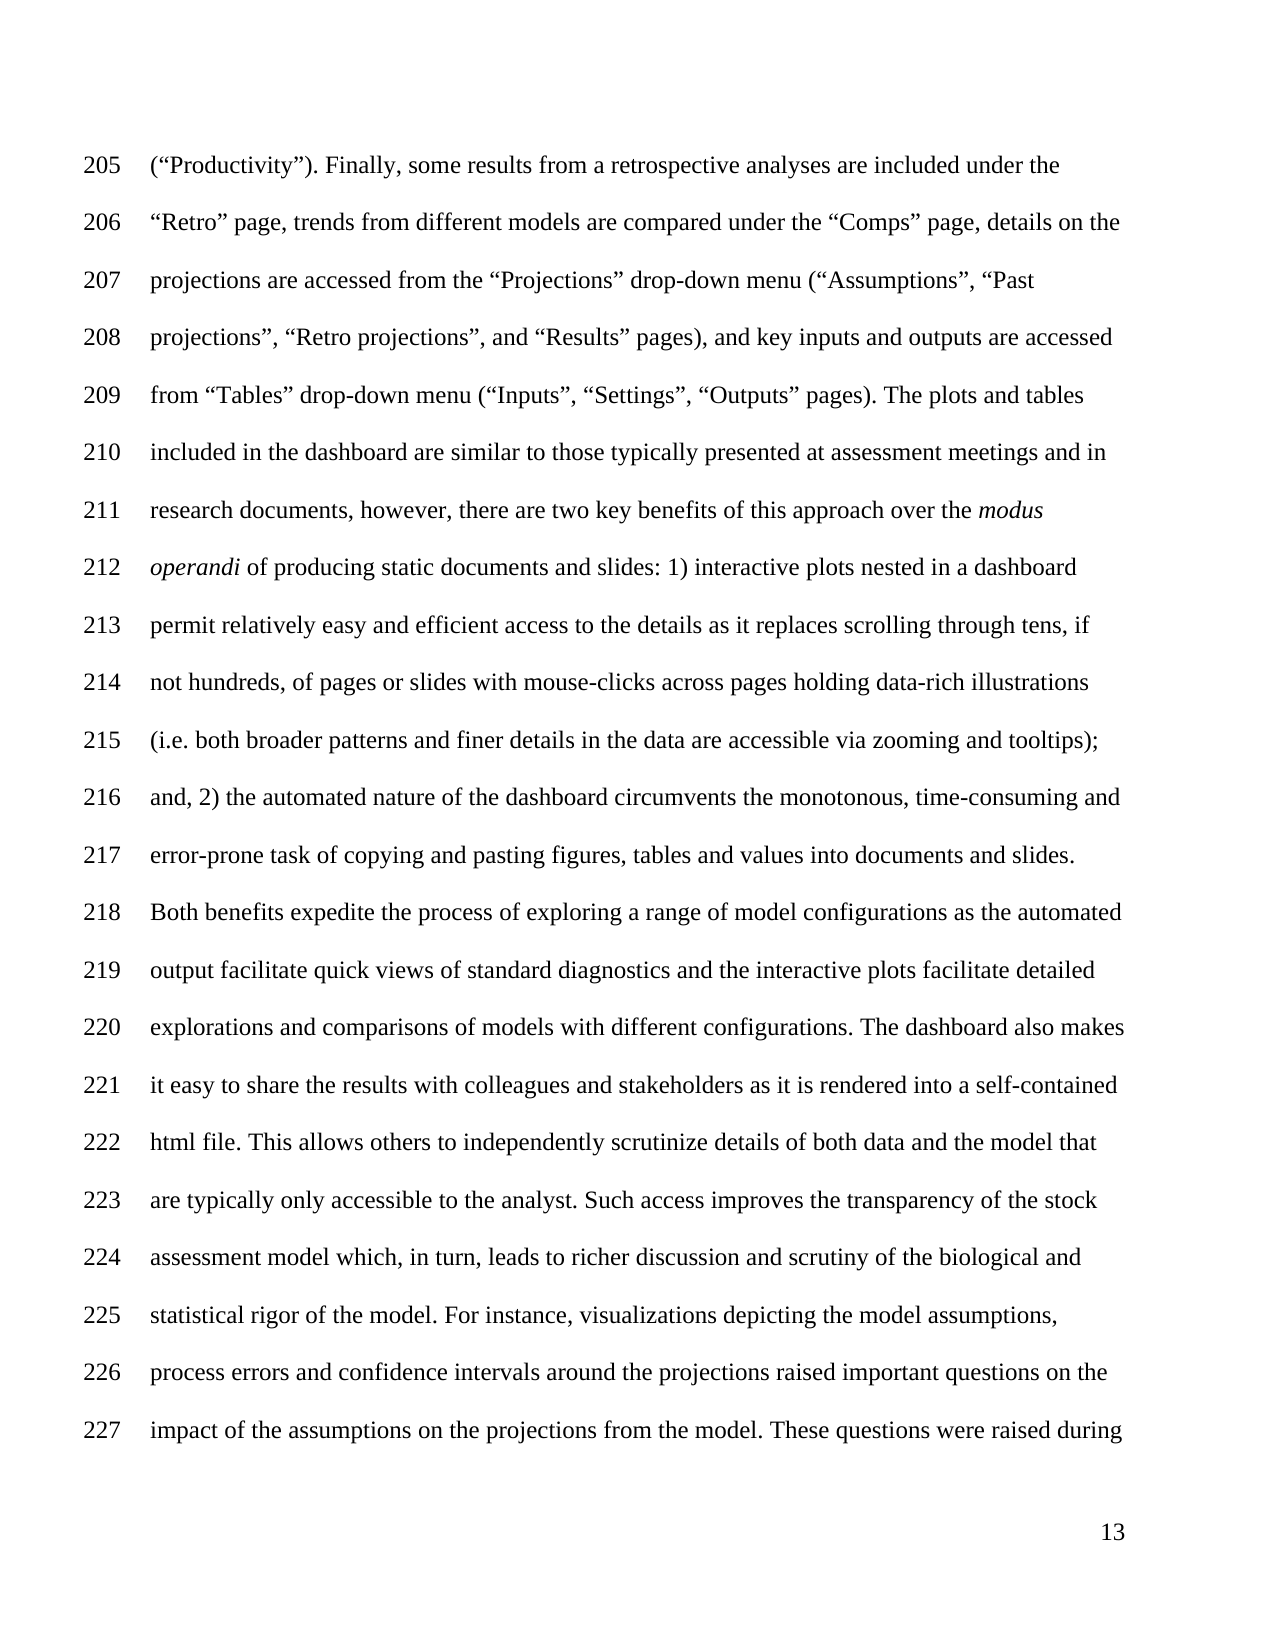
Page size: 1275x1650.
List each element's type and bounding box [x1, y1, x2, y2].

text [150, 150, 1125, 1444]
